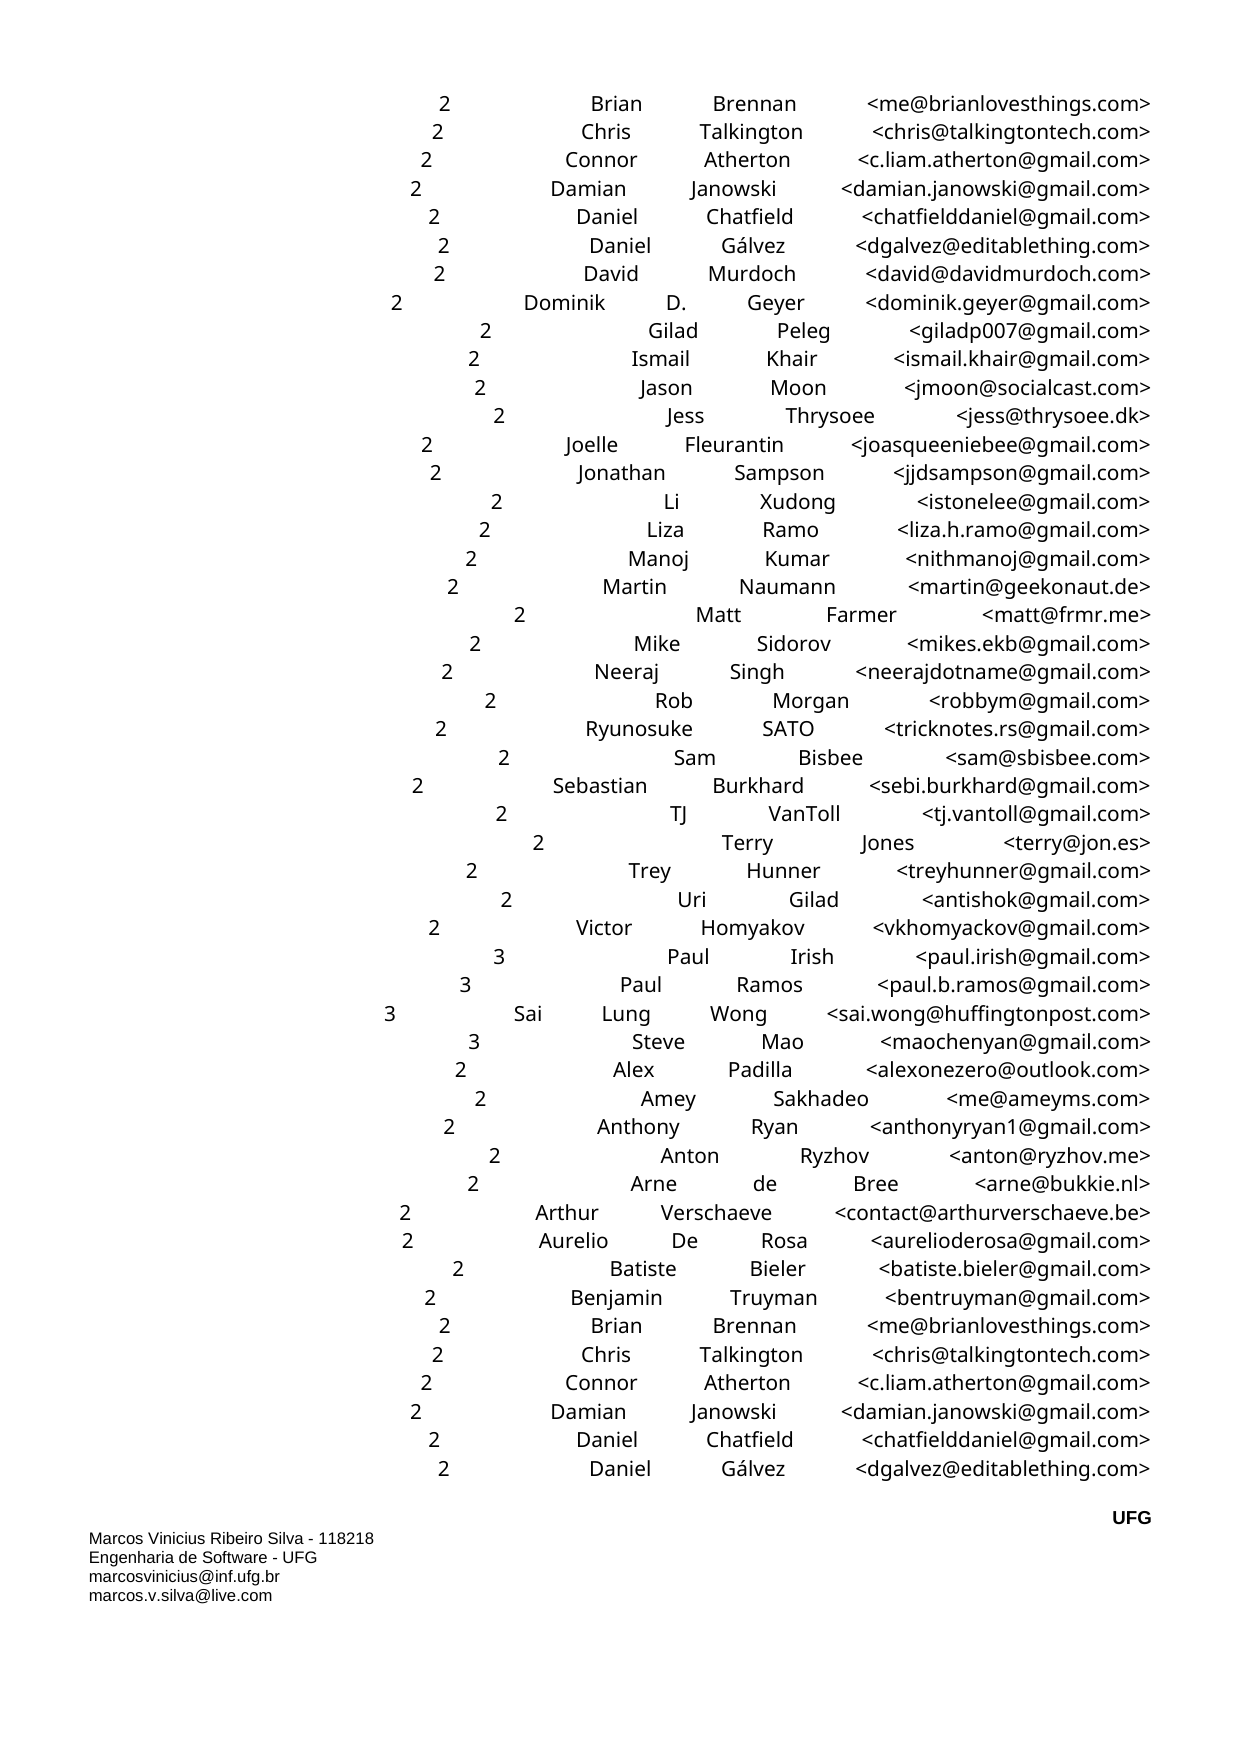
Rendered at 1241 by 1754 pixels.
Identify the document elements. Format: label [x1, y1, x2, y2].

text [89, 89, 1152, 1482]
